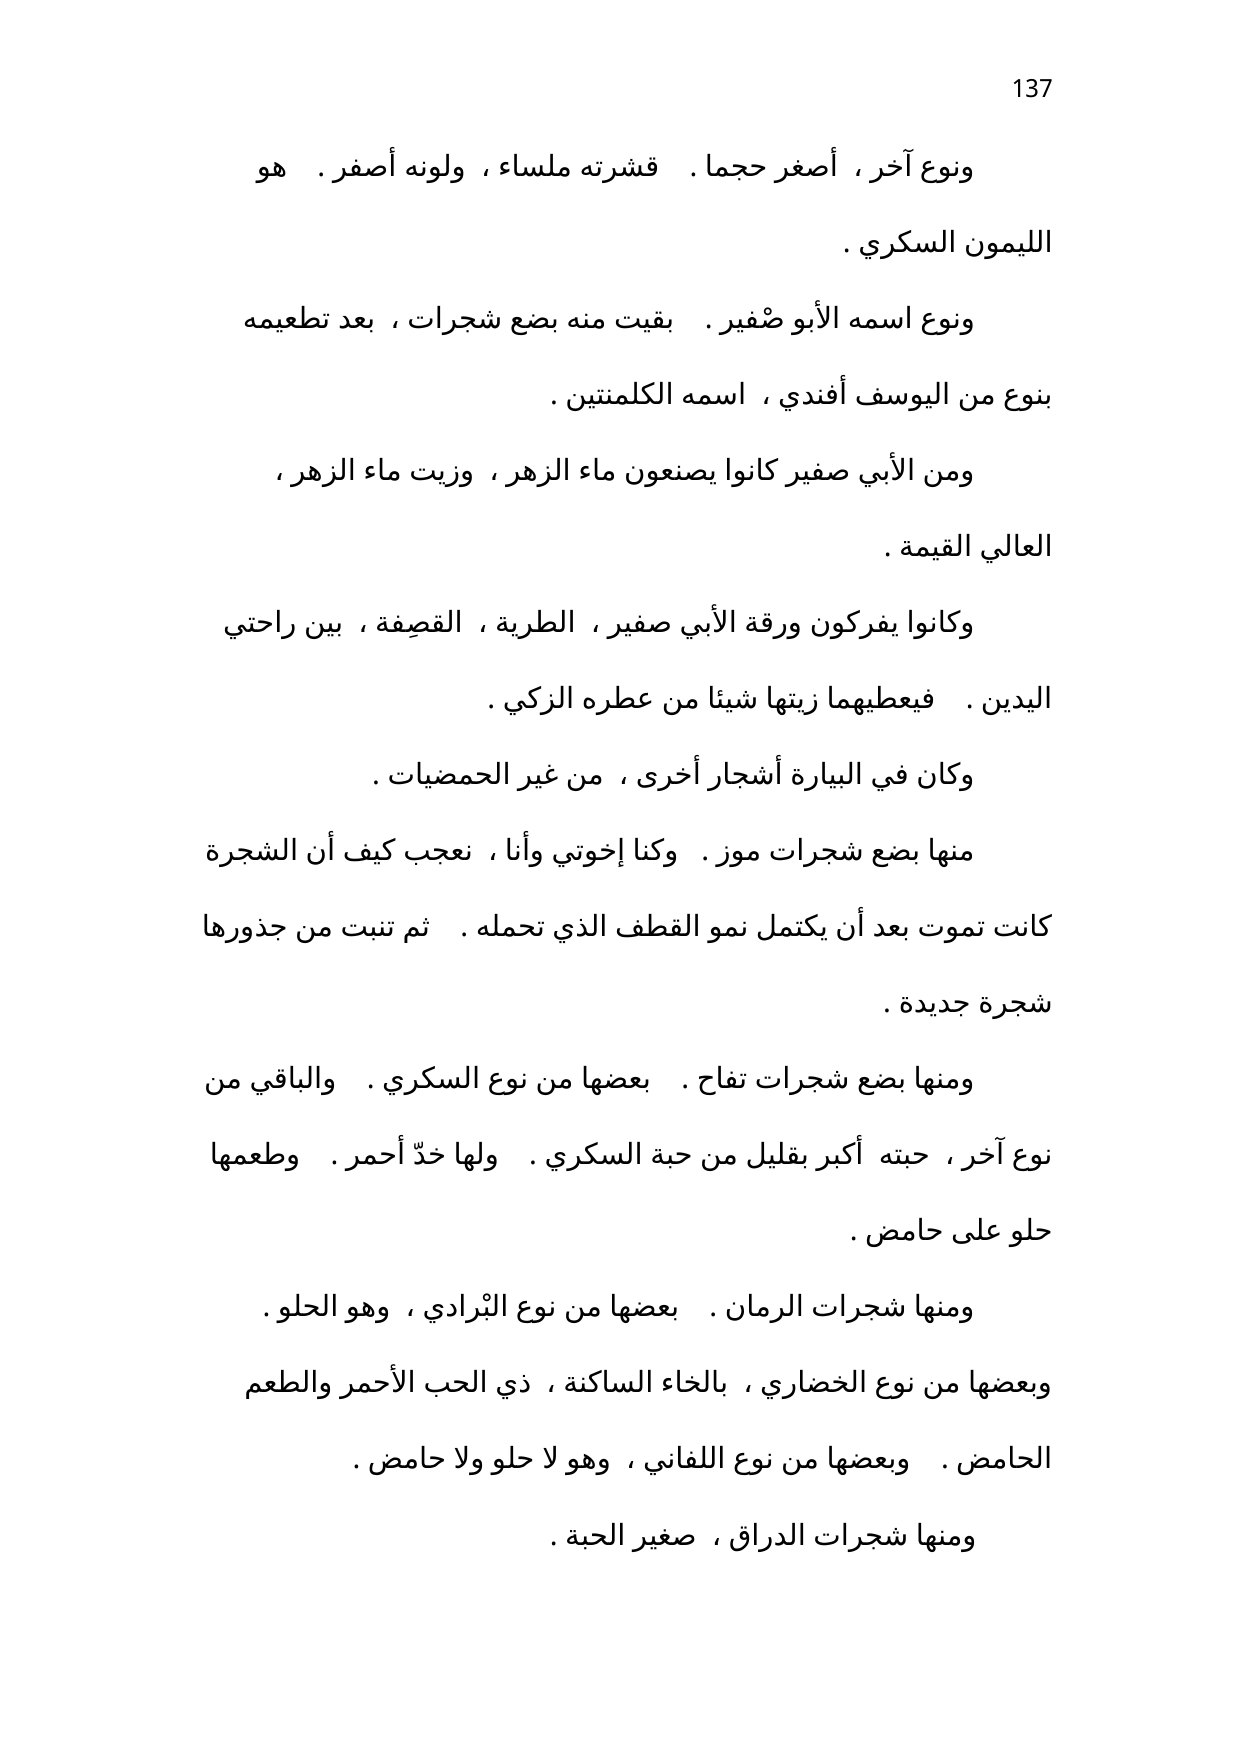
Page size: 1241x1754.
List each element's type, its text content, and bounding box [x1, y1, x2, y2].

text منها بضع شجرات موز . وكنا إخوتي وأنا ، نعجب كيف أن الشجرة كانت تموت بعد أن يكتمل نمو القطف الذي تحمله . ثم تنبت من جذورها شجرة جديدة . [187, 834, 1053, 1024]
text ونوع اسمه الأبو صْفير . بقيت منه بضع شجرات ، بعد تطعيمه بنوع من اليوسف أفندي ، اسمه الكلمنتين . [187, 302, 1053, 416]
text ومنها بضع شجرات تفاح . بعضها من نوع السكري . والباقي من نوع آخر ، حبته أكبر بقليل من حبة السكري . ولها خدّ أحمر . وطعمها حلو على حامض . [187, 1062, 1053, 1253]
text ومنها شجرات الدراق ، صغير الحبة . [187, 1519, 1053, 1557]
text وكان في البيارة أشجار أخرى ، من غير الحمضيات . [187, 758, 1053, 796]
text وكانوا يفركون ورقة الأبي صفير ، الطرية ، القصِفة ، بين راحتي اليدين . فيعطيهما زيتها شيئا من عطره الزكي . [187, 606, 1053, 720]
text ونوع آخر ، أصغر حجما . قشرته ملساء ، ولونه أصفر . هو الليمون السكري . [187, 150, 1053, 264]
text ومنها شجرات الرمان . بعضها من نوع البْرادي ، وهو الحلو . وبعضها من نوع الخضاري ، بالخاء الساكنة ، ذي الحب الأحمر والطعم الحامض . وبعضها من نوع اللفاني ، وهو لا حلو ولا حامض . [187, 1291, 1053, 1481]
text ومن الأبي صفير كانوا يصنعون ماء الزهر ، وزيت ماء الزهر ، العالي القيمة . [187, 454, 1053, 568]
